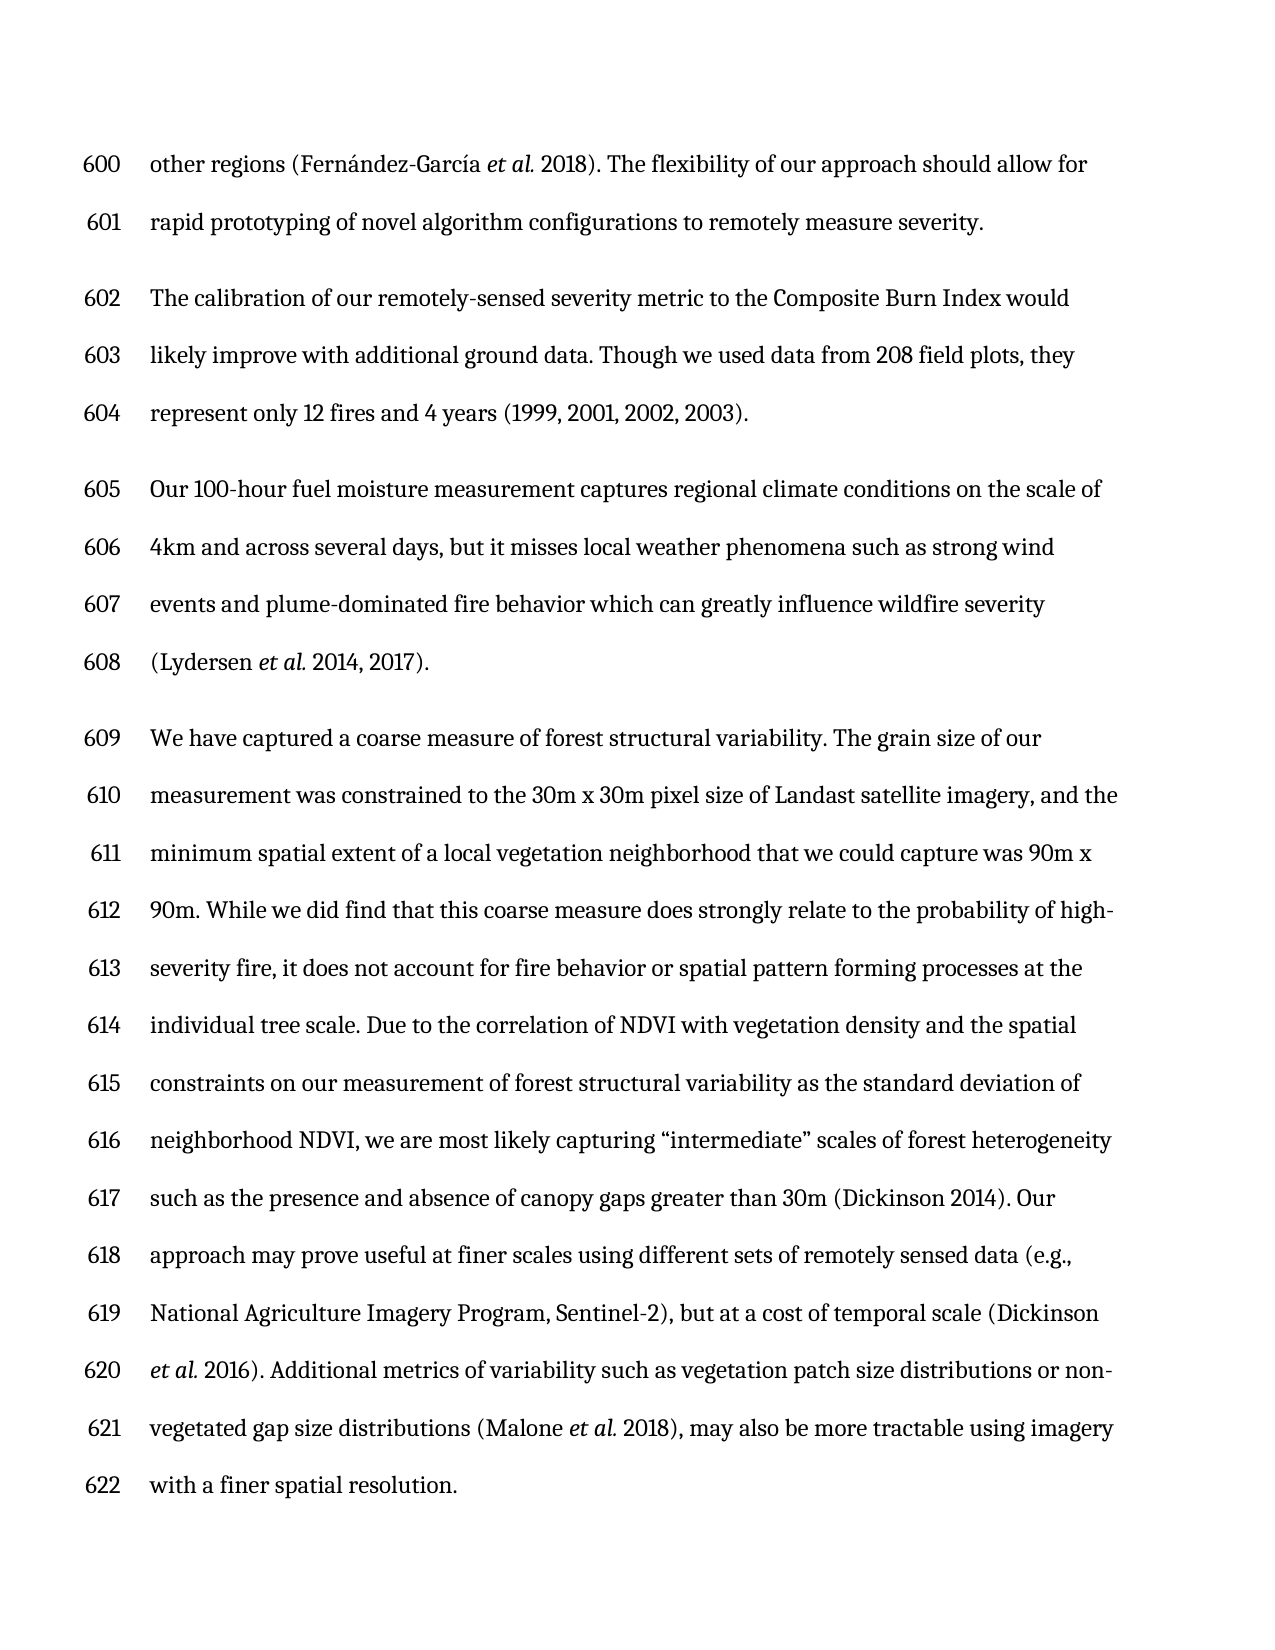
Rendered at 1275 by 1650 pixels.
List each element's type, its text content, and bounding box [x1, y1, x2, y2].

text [150, 150, 1125, 236]
text We have captured a coarse measure of forest structural variability. The grain size of our measurement was constrained to the 30m x 30m pixel size of Landast satellite imagery, and the minimum spatial extent of a local vegetation neighborhood that we could capture was 90m x 90m. While we did find that this coarse measure does strongly relate to the probability of high-severity fire, it does not account for fire behavior or spatial pattern forming processes at the individual tree scale. Due to the correlation of NDVI with vegetation density and the spatial constraints on our measurement of forest structural variability as the standard deviation of neighborhood NDVI, we are most likely capturing “intermediate” scales of forest heterogeneity such as the presence and absence of canopy gaps greater than 30m (Dickinson 2014). Our approach may prove useful at finer scales using different sets of remotely sensed data (e.g., National Agriculture Imagery Program, Sentinel-2), but at a cost of temporal scale (Dickinson et al. 2016). Additional metrics of variability such as vegetation patch size distributions or non-vegetated gap size distributions (Malone et al. 2018), may also be more tractable using imagery with a finer spatial resolution. [150, 724, 1125, 1500]
text Our 100-hour fuel moisture measurement captures regional climate conditions on the scale of 4km and across several days, but it misses local weather phenomena such as strong wind events and plume-dominated fire behavior which can greatly influence wildfire severity (Lydersen et al. 2014, 2017). [150, 475, 1125, 676]
text The calibration of our remotely-sensed severity metric to the Composite Burn Index would likely improve with additional ground data. Though we used data from 208 field plots, they represent only 12 fires and 4 years (1999, 2001, 2002, 2003). [150, 284, 1125, 427]
